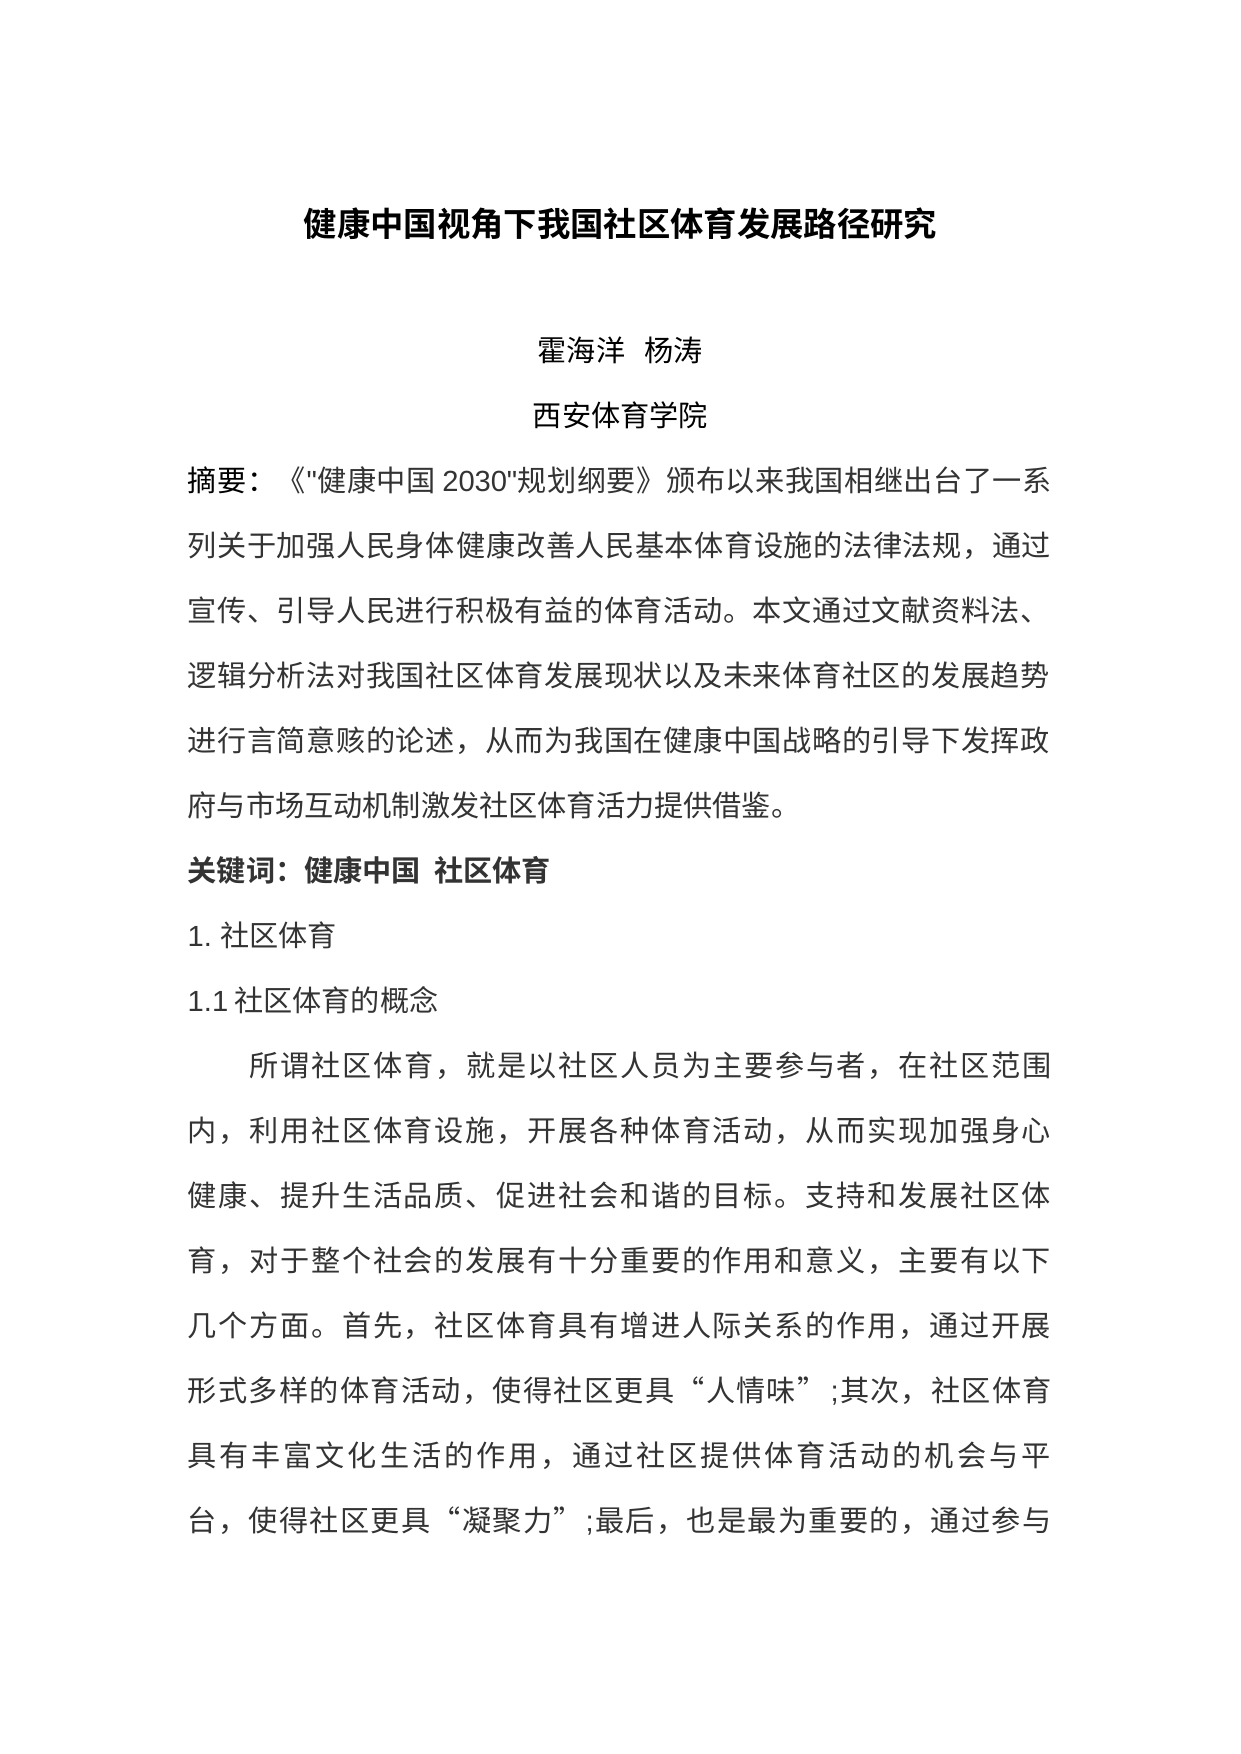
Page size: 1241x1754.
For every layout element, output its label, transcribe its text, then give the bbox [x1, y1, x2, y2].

text 关键词：健康中国 社区体育 [187, 836, 1053, 901]
text 西安体育学院 [187, 381, 1053, 446]
text 摘要：《"健康中国2030"规划纲要》颁布以来我国相继出台了一系列关于加强人民身体健康改善人民基本体育设施的法律法规，通过宣传、引导人民进行积极有益的体育活动。本文通过文献资料法、逻辑分析法对我国社区体育发展现状以及未来体育社区的发展趋势进行言简意赅的论述，从而为我国在健康中国战略的引导下发挥政府与市场互动机制激发社区体育活力提供借鉴。 [187, 446, 1053, 836]
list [187, 1031, 1053, 1551]
text 霍海洋 杨涛 [187, 316, 1053, 381]
subtitle 健康中国视角下我国社区体育发展路径研究 [187, 189, 1053, 254]
list 社区体育 [187, 901, 1053, 966]
list 1.1社区体育的概念 [187, 966, 1053, 1031]
